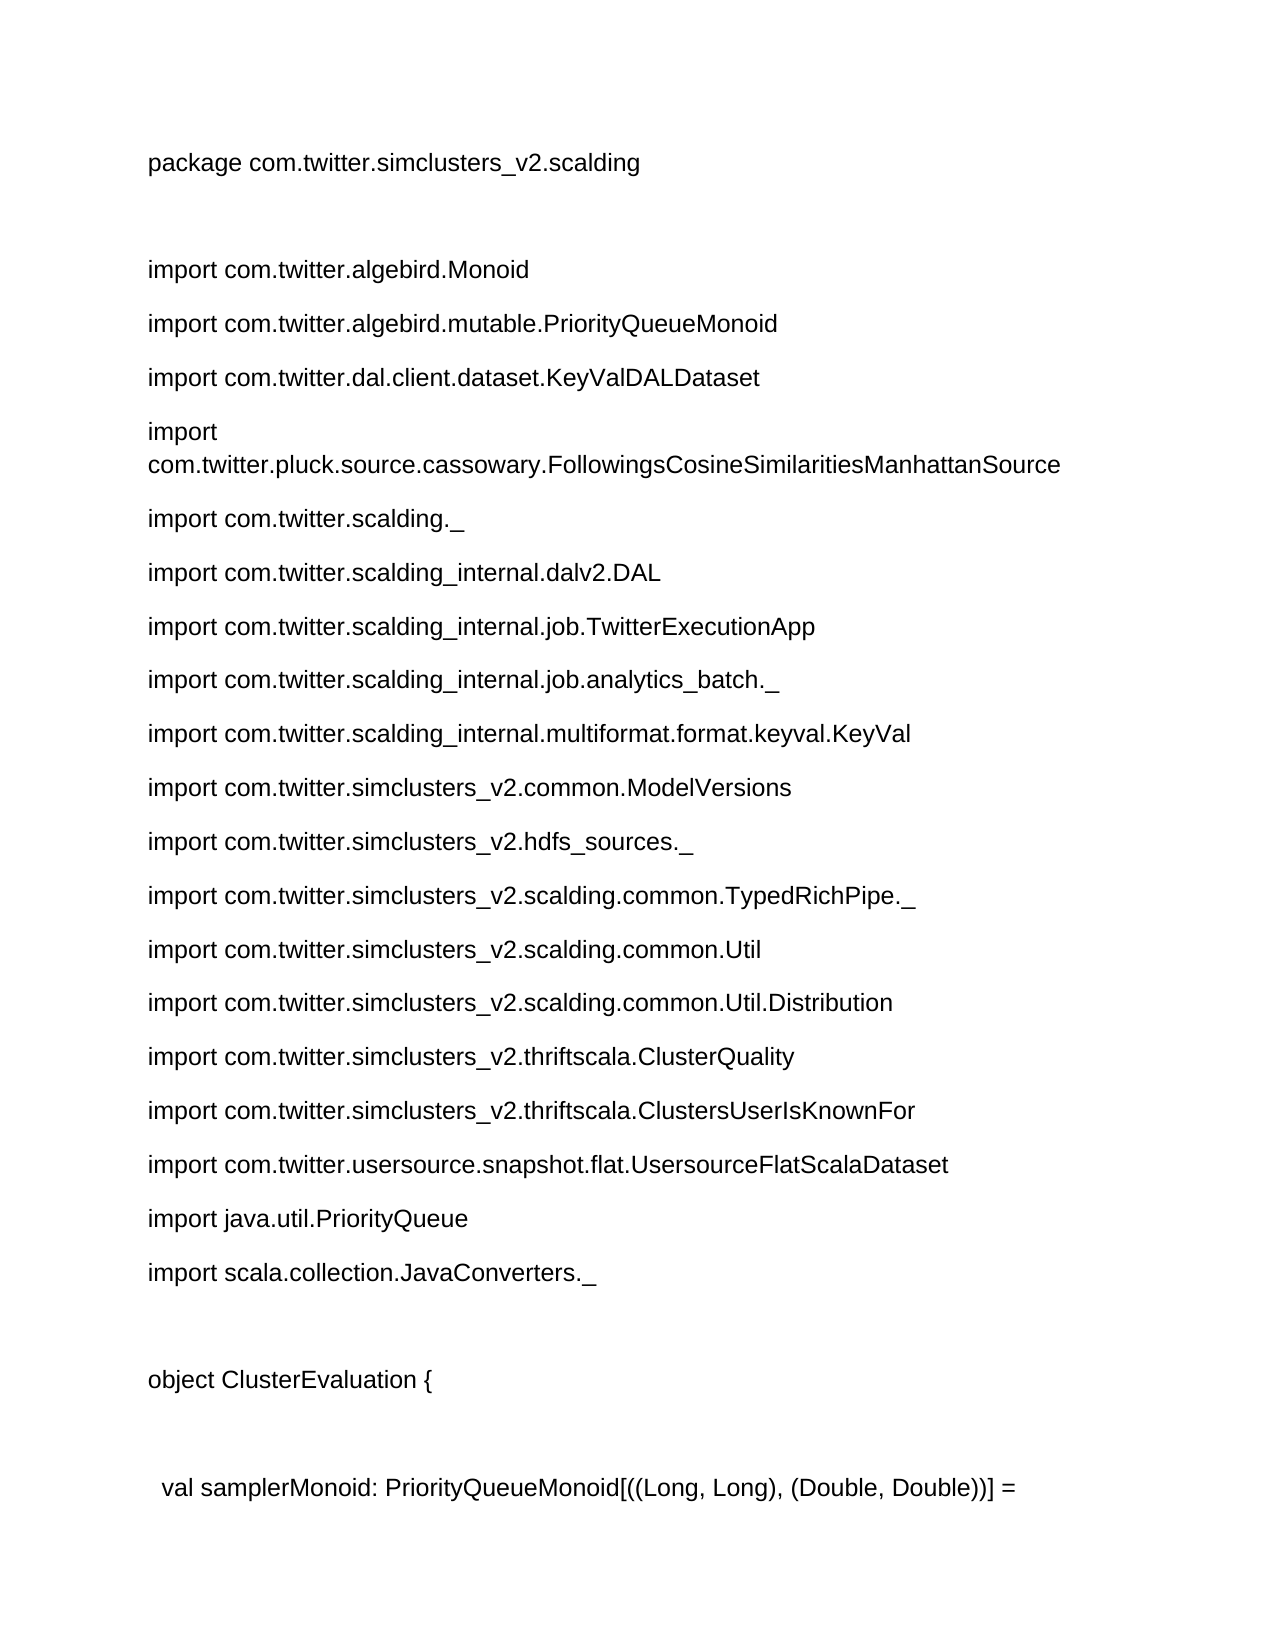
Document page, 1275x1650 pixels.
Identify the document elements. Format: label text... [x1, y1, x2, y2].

text import com.twitter.algebird.Monoid [148, 255, 1127, 284]
text import com.twitter.simclusters_v2.thriftscala.ClusterQuality [148, 1042, 1127, 1071]
text import com.twitter.simclusters_v2.scalding.common.Util [148, 934, 1127, 963]
text import com.twitter.usersource.snapshot.flat.UsersourceFlatScalaDataset [148, 1150, 1127, 1179]
text import com.twitter.scalding_internal.multiformat.format.keyval.KeyVal [148, 719, 1127, 748]
text import scala.collection.JavaConverters._ [148, 1258, 1127, 1286]
text import com.twitter.algebird.mutable.PriorityQueueMonoid [148, 309, 1127, 338]
text import com.twitter.simclusters_v2.hdfs_sources._ [148, 827, 1127, 856]
text val samplerMonoid: PriorityQueueMonoid[((Long, Long), (Double, Double))] = [148, 1473, 1127, 1502]
text import com.twitter.simclusters_v2.thriftscala.ClustersUserIsKnownFor [148, 1096, 1127, 1125]
text import com.twitter.scalding_internal.job.TwitterExecutionApp [148, 611, 1127, 640]
text import com.twitter.scalding._ [148, 504, 1127, 532]
text import com.twitter.simclusters_v2.scalding.common.Util.Distribution [148, 988, 1127, 1017]
text package com.twitter.simclusters_v2.scalding [148, 148, 1127, 176]
text import com.twitter.scalding_internal.dalv2.DAL [148, 558, 1127, 586]
text import com.twitter.pluck.source.cassowary.FollowingsCosineSimilaritiesManhattanSource [148, 417, 1127, 479]
text import com.twitter.simclusters_v2.common.ModelVersions [148, 773, 1127, 802]
text import com.twitter.simclusters_v2.scalding.common.TypedRichPipe._ [148, 881, 1127, 909]
text object ClusterEvaluation { [148, 1365, 1127, 1394]
text import com.twitter.dal.client.dataset.KeyValDALDataset [148, 363, 1127, 392]
text import java.util.PriorityQueue [148, 1204, 1127, 1233]
text import com.twitter.scalding_internal.job.analytics_batch._ [148, 665, 1127, 694]
